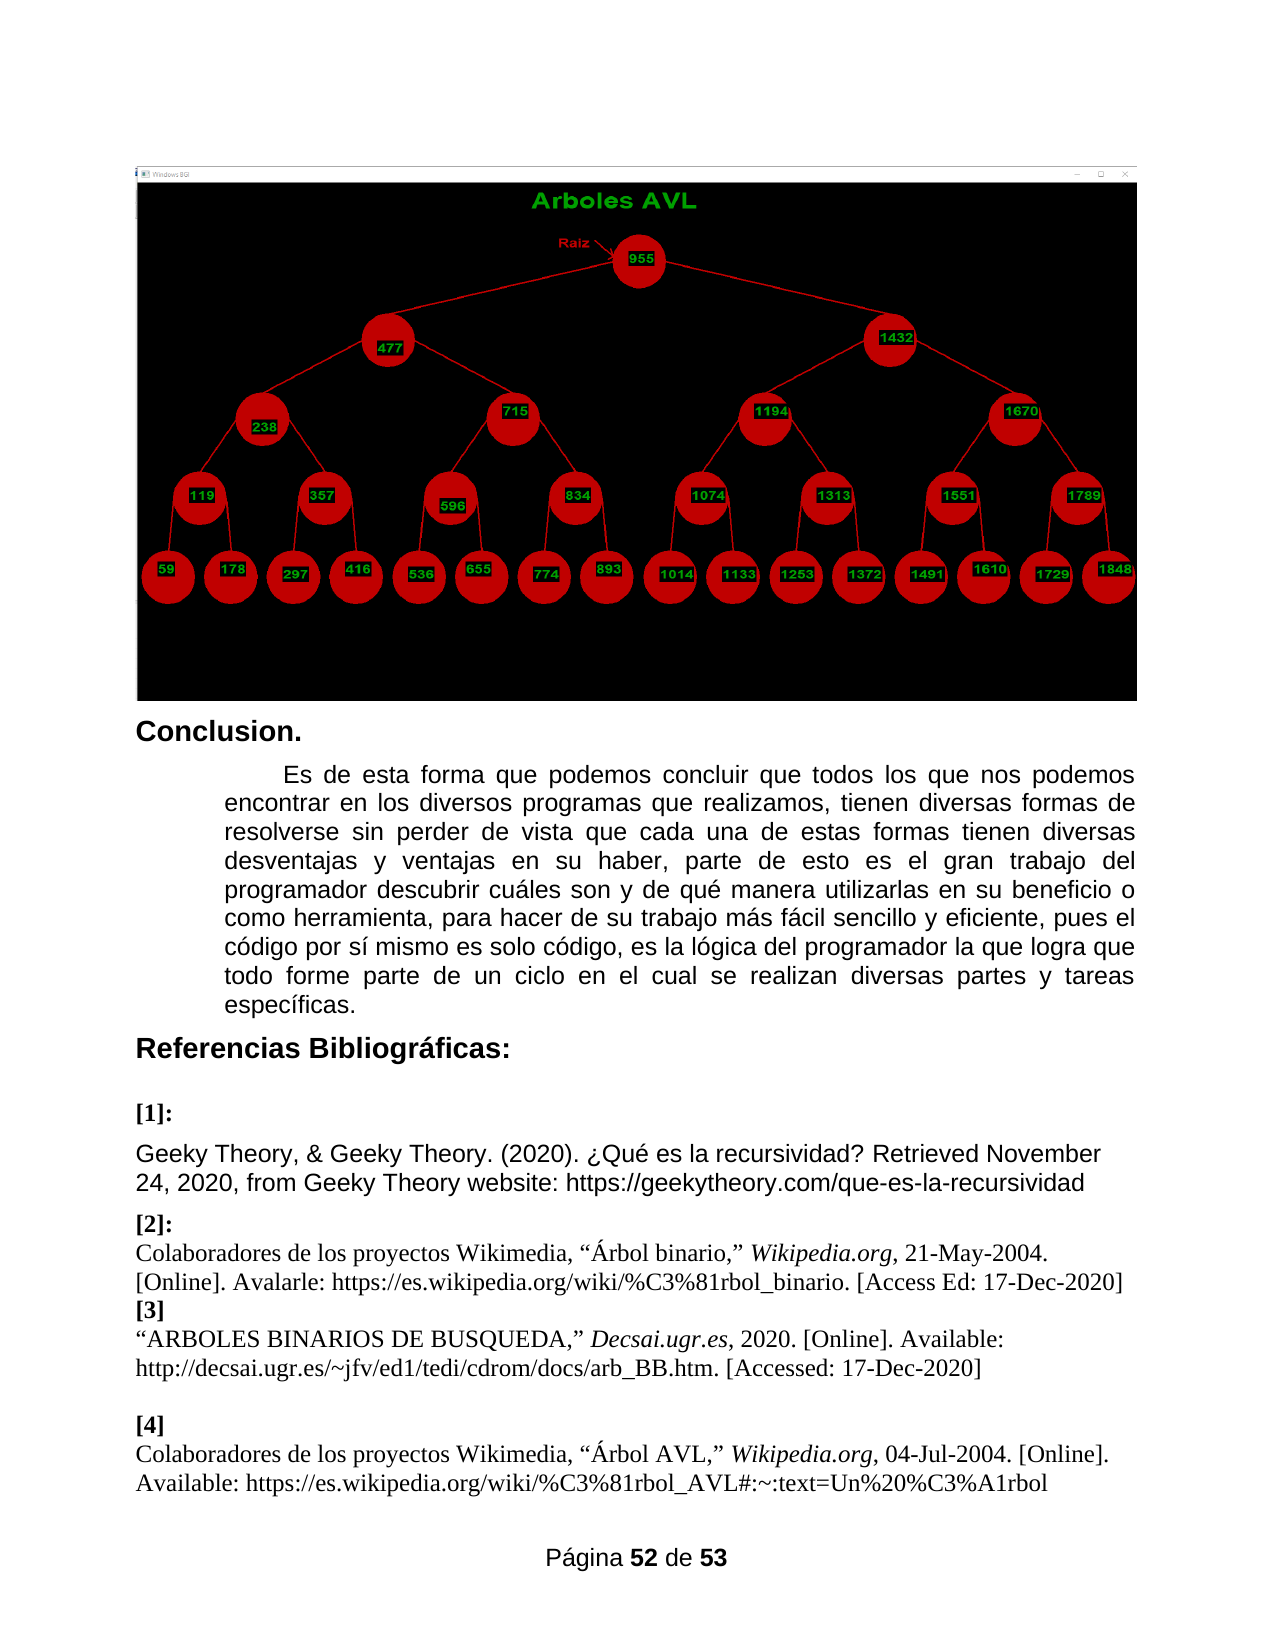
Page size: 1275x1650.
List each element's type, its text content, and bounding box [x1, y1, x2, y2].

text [135, 1439, 1137, 1497]
text [1]: [135, 1077, 1137, 1127]
subtitle Referencias Bibliográficas: [135, 1031, 1001, 1064]
list Es de esta forma que podemos concluir que todos los que nos podemos encontrar en los diversos programas que realizamos, tienen diversas formas de resolverse sin perder de vista que cada una de estas formas tienen diversas desventajas y ventajas en su haber, parte de esto es el gran trabajo del programador descubrir cuáles son y de qué manera utilizarlas en su beneficio o como herramienta, para hacer de su trabajo más fácil sencillo y eficiente, pues el código por sí mismo es solo código, es la lógica del programador la que logra que todo forme parte de un ciclo en el cual se realizan diversas partes y tareas específicas. [224, 759, 1137, 1018]
text Geeky Theory, & Geeky Theory. (2020). ¿Qué es la recursividad? Retrieved November 24, 2020, from Geeky Theory website: https://geekytheory.com/que-es-la-recursividad [135, 1139, 1137, 1197]
text ‌[3] [135, 1296, 1137, 1324]
text Colaboradores de los proyectos Wikimedia, “Árbol binario,” Wikipedia.org, 21-May-2004. [Online]. Avalarle: https://es.wikipedia.org/wiki/%C3%81rbol_binario. [Access Ed: 17-Dec-2020] [135, 1238, 1137, 1296]
subtitle Conclusion. [135, 713, 1001, 747]
text “ARBOLES BINARIOS DE BUSQUEDA,” Decsai.ugr.es, 2020. [Online]. Available: http://decsai.ugr.es/~jfv/ed1/tedi/cdrom/docs/arb_BB.htm. [Accessed: 17-Dec-2020] [135, 1324, 1137, 1382]
picture [135, 166, 1137, 701]
text ‌[2]: [135, 1209, 1137, 1238]
text [4] [135, 1411, 1137, 1439]
